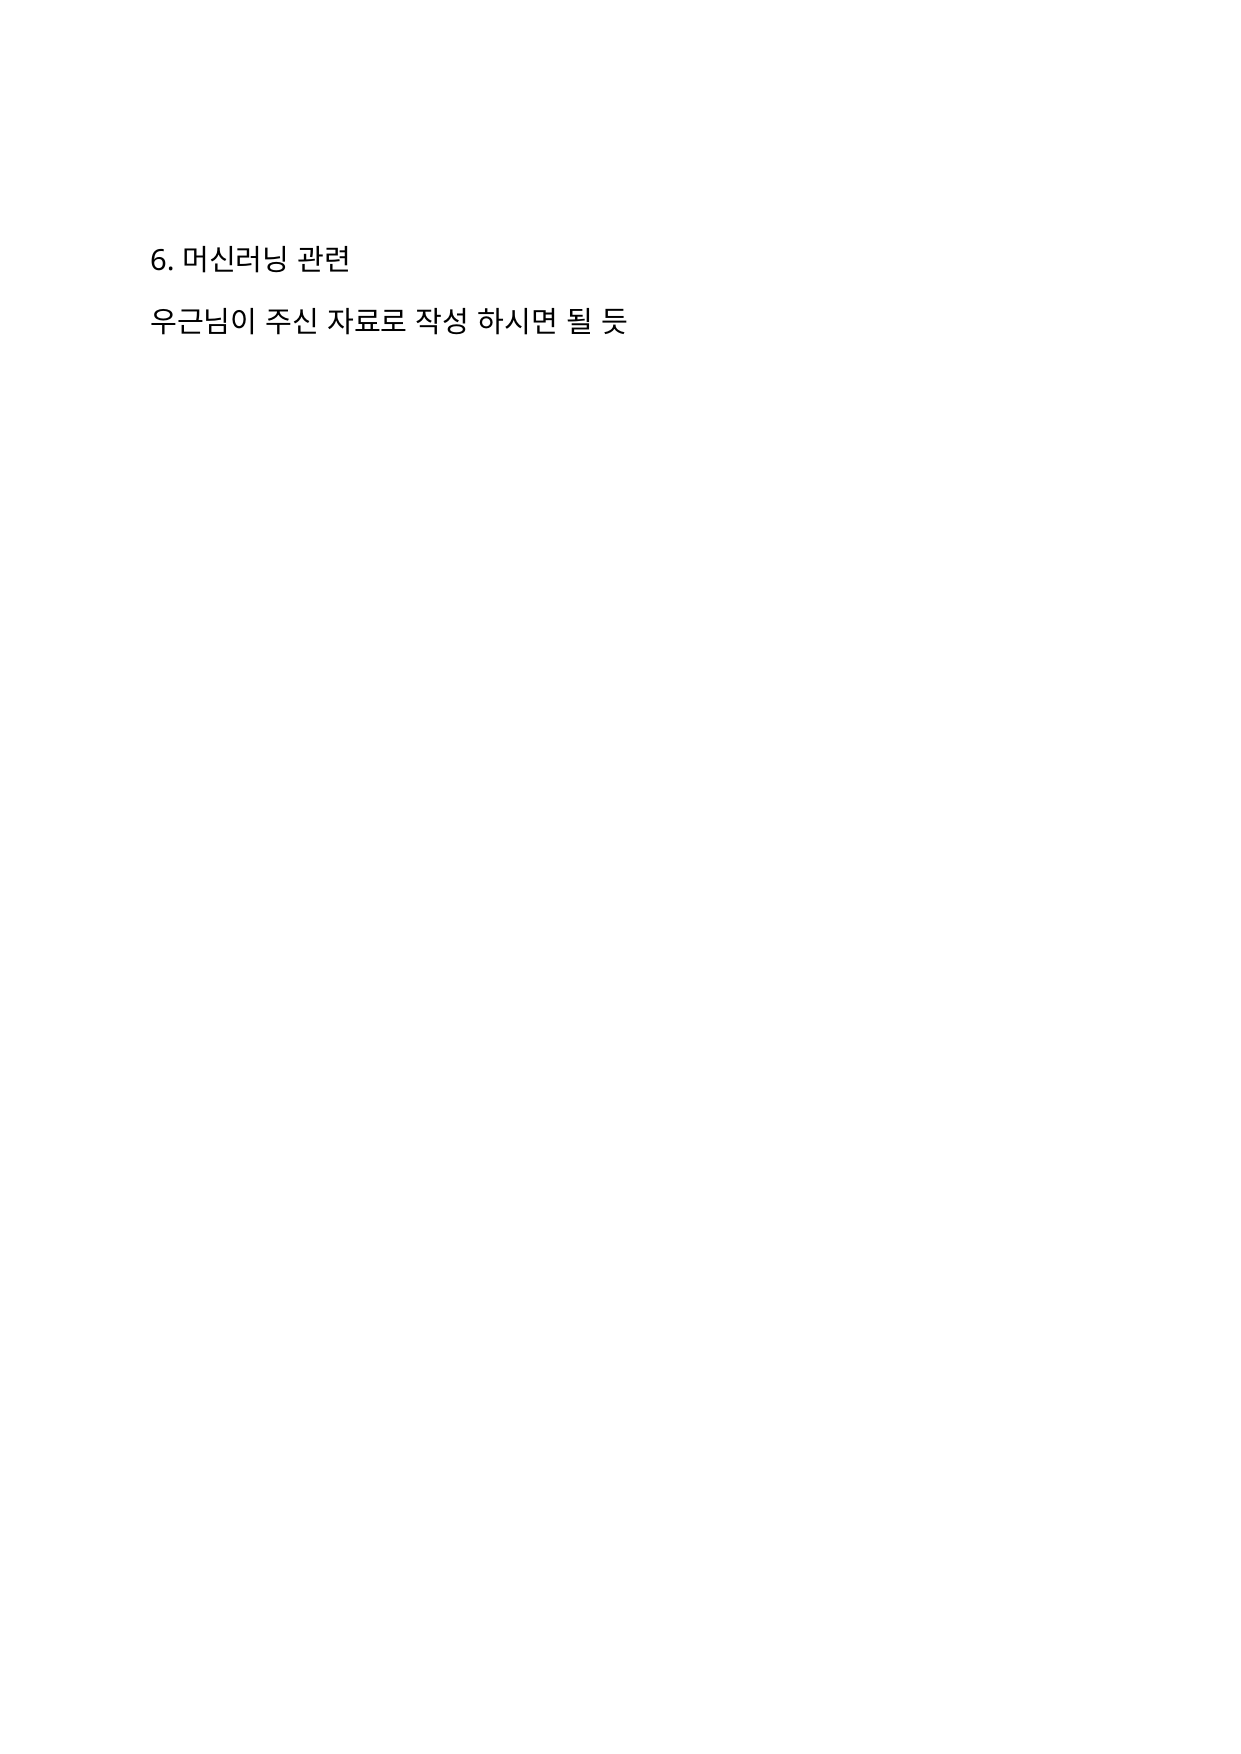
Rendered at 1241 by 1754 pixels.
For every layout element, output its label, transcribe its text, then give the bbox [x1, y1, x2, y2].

text 6. 머신러닝 관련 [150, 237, 1090, 279]
text 우근님이 주신 자료로 작성 하시면 될 듯 [150, 299, 1090, 341]
